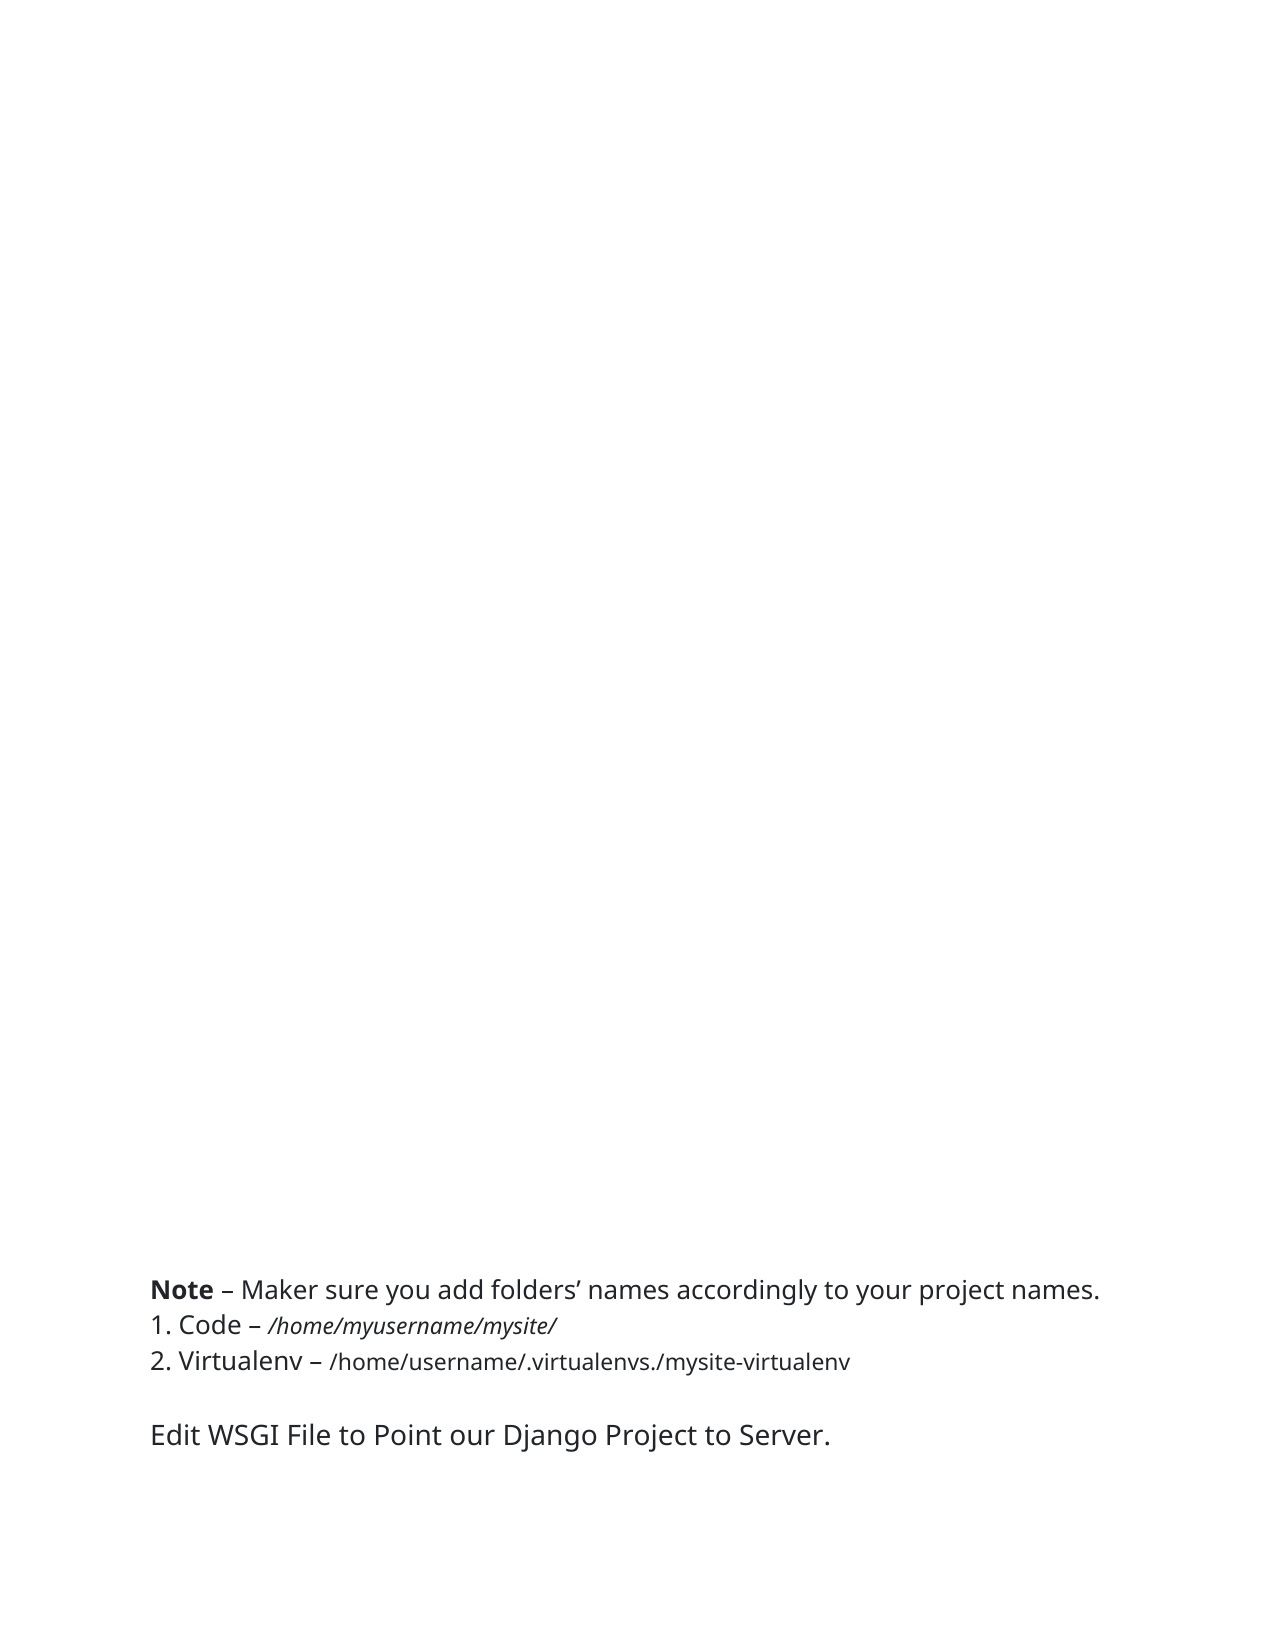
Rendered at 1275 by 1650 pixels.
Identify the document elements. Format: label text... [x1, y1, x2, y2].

text Note – Maker sure you add folders’ names accordingly to your project names. 1. Code – /home/myusername/mysite/ 2. Virtualenv – /home/username/.virtualenvs./mysite-virtualenv [150, 1271, 1125, 1378]
text Edit WSGI File to Point our Django Project to Server. [150, 1415, 1125, 1454]
